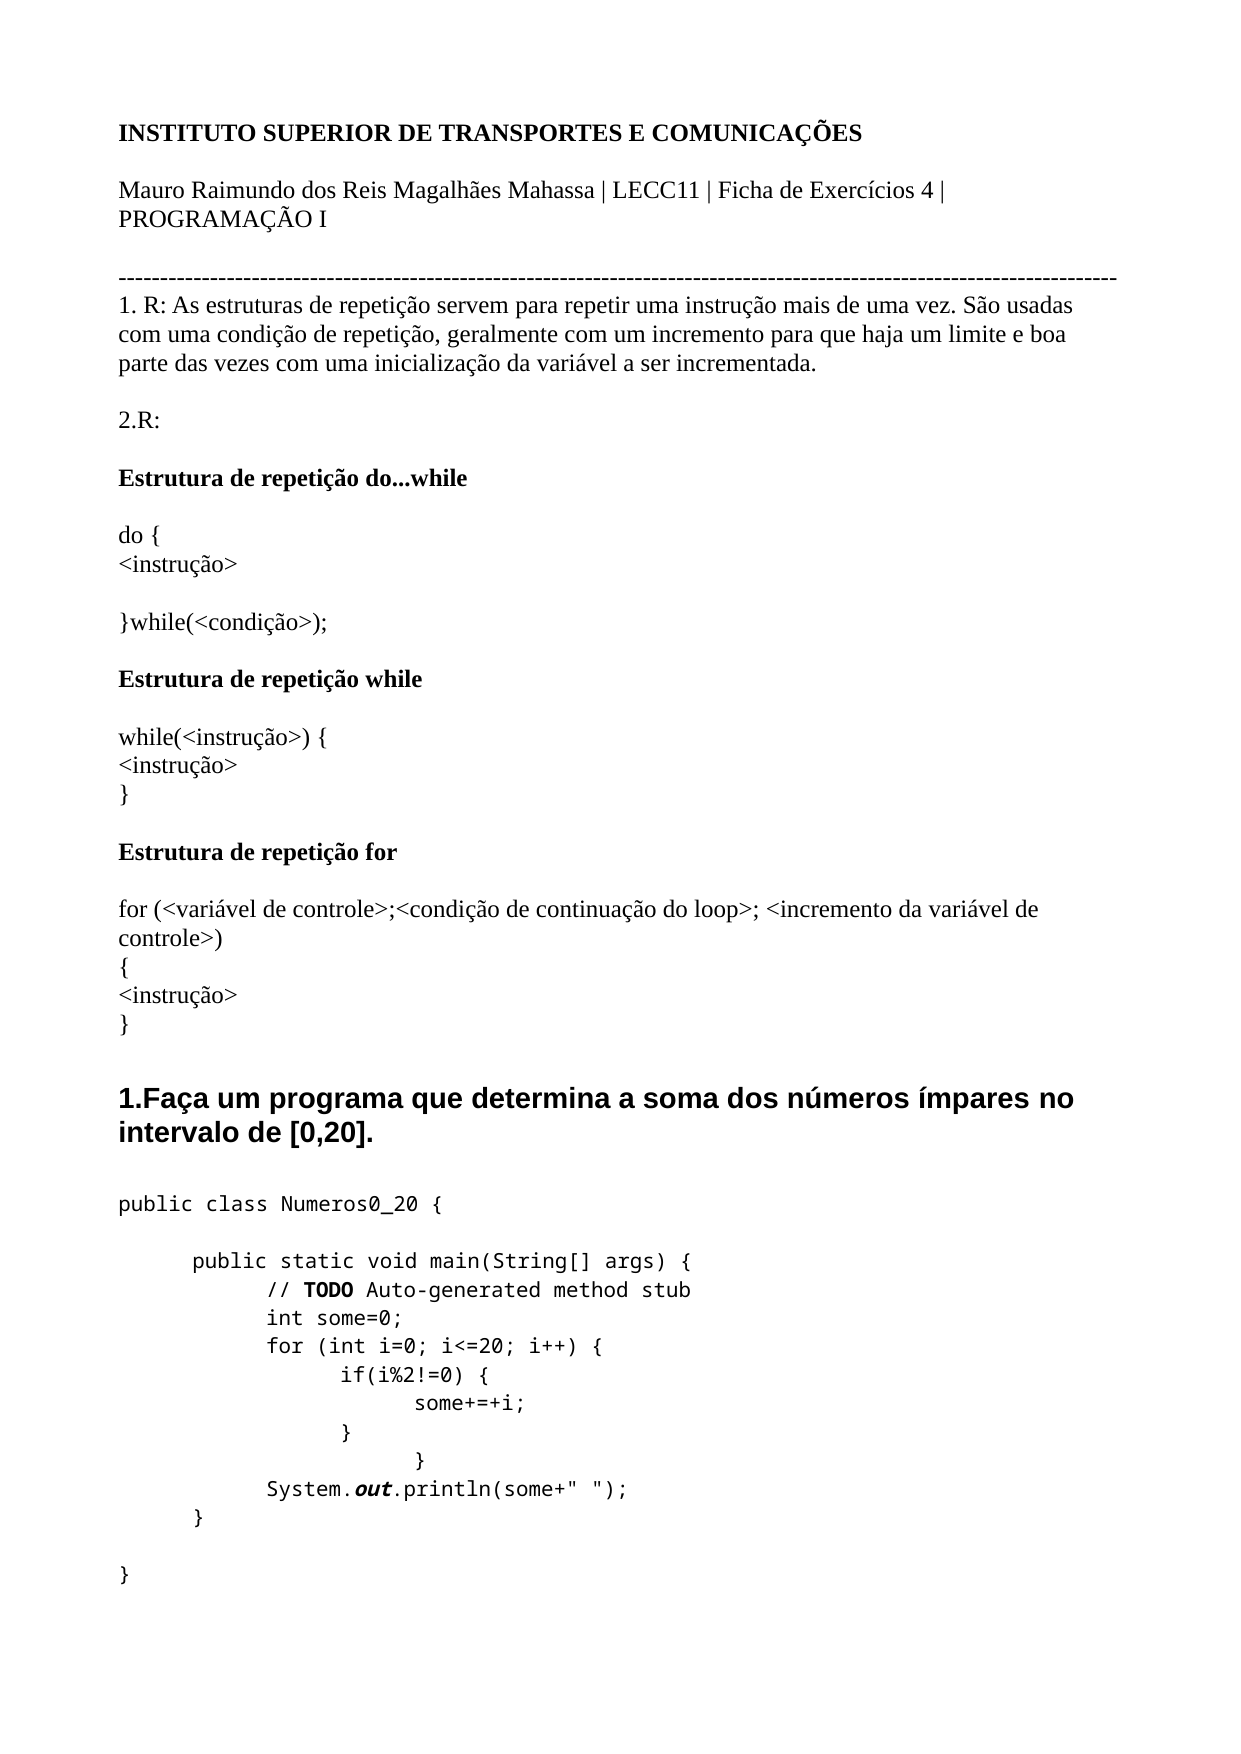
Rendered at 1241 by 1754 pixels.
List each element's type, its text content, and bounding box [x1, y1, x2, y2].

text System.out.println(some+" "); [118, 1474, 1122, 1502]
text } [118, 1559, 1122, 1588]
text } [118, 1417, 1122, 1445]
text Mauro Raimundo dos Reis Magalhães Mahassa | LECC11 | Ficha de Exercícios 4 | PROGRAMAÇÃO I [118, 176, 1122, 233]
text for (<variável de controle>;<condição de continuação do loop>; <incremento da variável de controle>) [118, 894, 1122, 952]
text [118, 1246, 1122, 1275]
text // TODO Auto-generated method stub [118, 1275, 1122, 1303]
subtitle 1.Faça um programa que determina a soma dos números ímpares no intervalo de [0,20]. [118, 1081, 1122, 1148]
text public class Numeros0_20 { [118, 1189, 1122, 1218]
text 1. R: As estruturas de repetição servem para repetir uma instrução mais de uma vez. São usadas com uma condição de repetição, geralmente com um incremento para que haja um limite e boa parte das vezes com uma inicialização da variável a ser incrementada. [118, 291, 1122, 377]
text } [118, 1009, 1122, 1038]
text Estrutura de repetição do...while [118, 463, 1122, 492]
text Estrutura de repetição for [118, 837, 1122, 866]
text ------------------------------------------------------------------------------------------------------------------------ [118, 262, 1122, 291]
text Estrutura de repetição while [118, 664, 1122, 693]
text } [118, 1445, 1122, 1474]
text } [118, 1502, 1122, 1531]
text 2.R: [118, 406, 1122, 434]
text if(i%2!=0) { [118, 1360, 1122, 1388]
text do { [118, 521, 1122, 549]
text <instrução> [118, 751, 1122, 779]
text while(<instrução>) { [118, 722, 1122, 751]
text <instrução> [118, 981, 1122, 1009]
text int some=0; [118, 1303, 1122, 1332]
text INSTITUTO SUPERIOR DE TRANSPORTES E COMUNICAÇÕES [118, 118, 1122, 147]
text }while(<condição>); [118, 607, 1122, 636]
text <instrução> [118, 549, 1122, 578]
text some+=+i; [118, 1388, 1122, 1417]
text for (int i=0; i<=20; i++) { [118, 1332, 1122, 1360]
text { [118, 952, 1122, 981]
text } [118, 779, 1122, 808]
